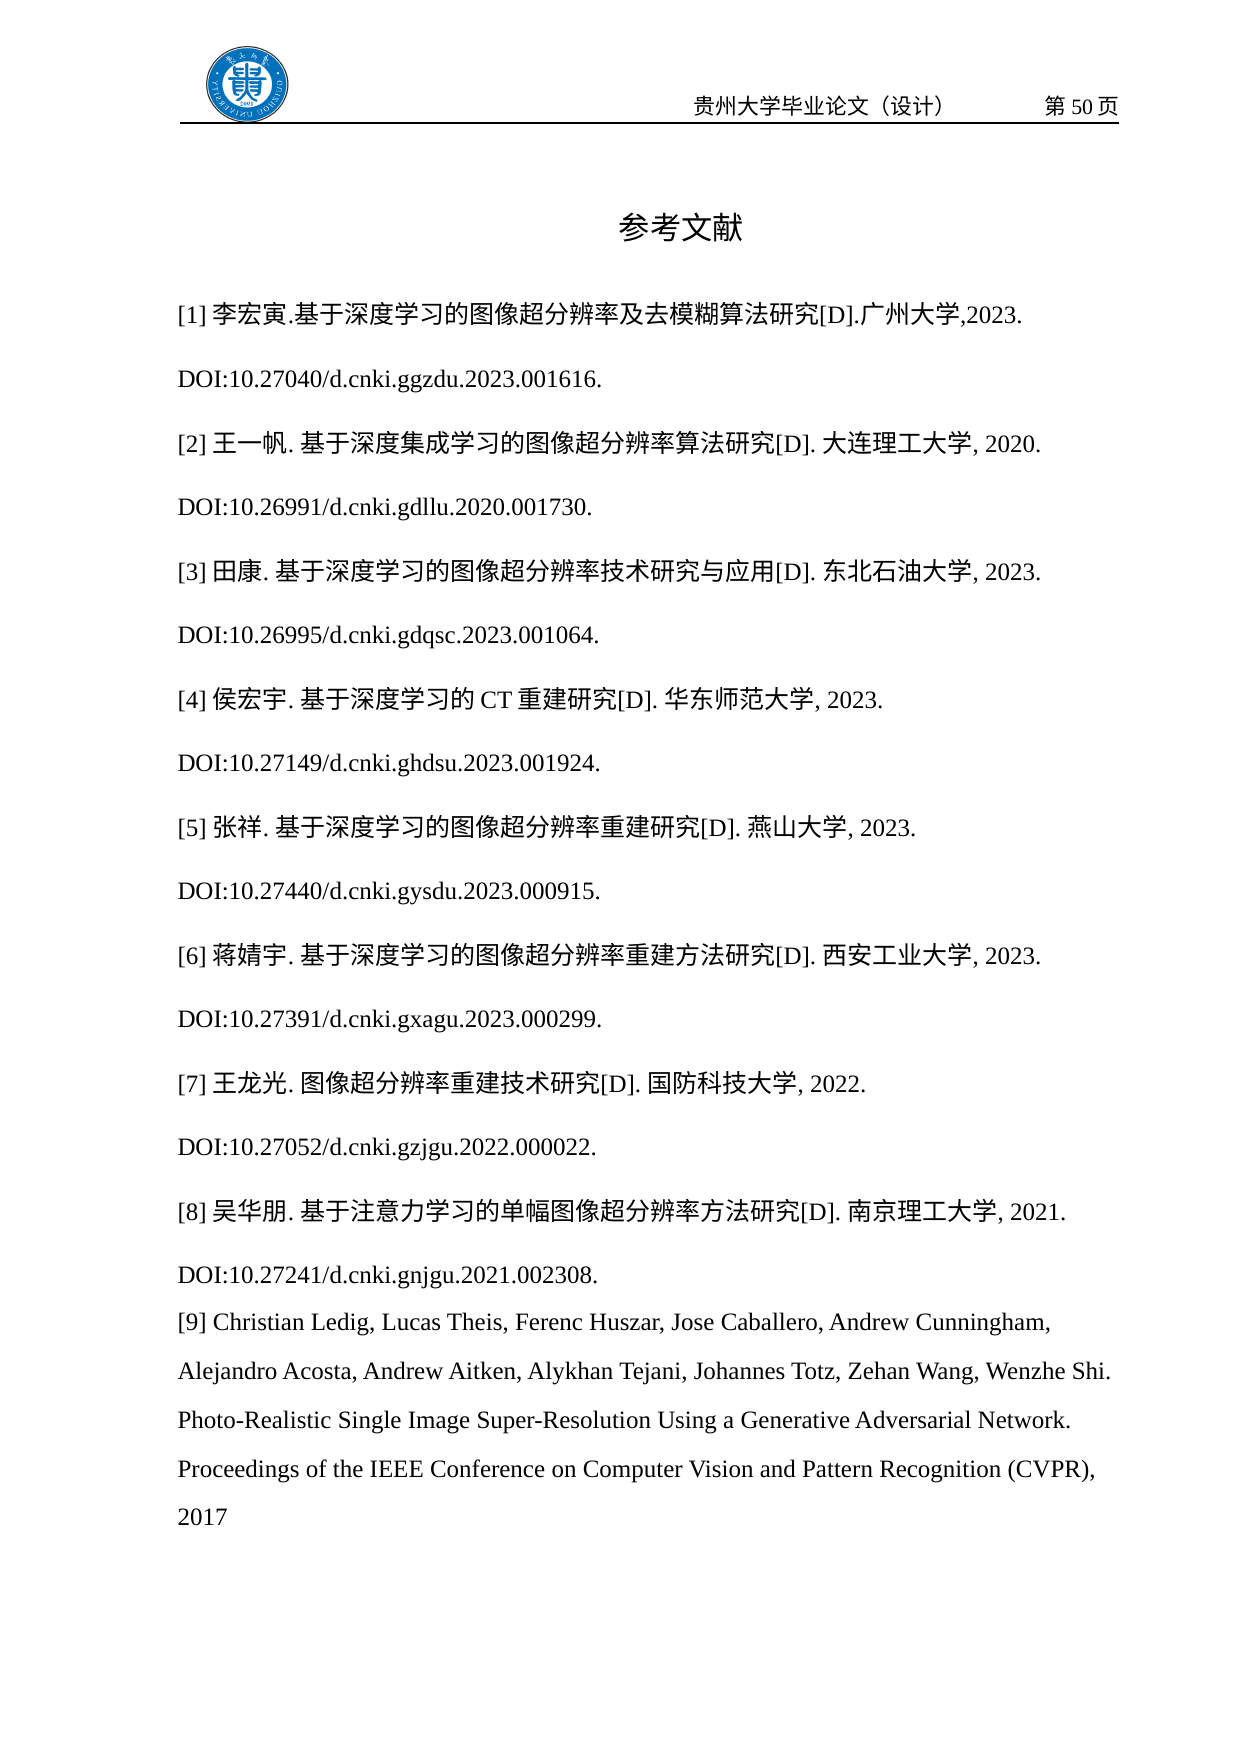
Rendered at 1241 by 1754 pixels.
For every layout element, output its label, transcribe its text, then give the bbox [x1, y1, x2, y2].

list Christian Ledig, Lucas Theis, Ferenc Huszar, Jose Caballero, Andrew Cunningham, Alejandro Acosta, Andrew Aitken, Alykhan Tejani, Johannes Totz, Zehan Wang, Wenzhe Shi. Photo-Realistic Single Image Super-Resolution Using a Generative Adversarial Network. Proceedings of the IEEE Conference on Computer Vision and Pattern Recognition (CVPR), 2017 [177, 1306, 1122, 1533]
list 王一帆. 基于深度集成学习的图像超分辨率算法研究[D]. 大连理工大学, 2020. DOI:10.26991/d.cnki.gdllu.2020.001730. [177, 409, 1122, 522]
list 吴华朋. 基于注意力学习的单幅图像超分辨率方法研究[D]. 南京理工大学, 2021. DOI:10.27241/d.cnki.gnjgu.2021.002308. [177, 1177, 1122, 1291]
list 蒋婧宇. 基于深度学习的图像超分辨率重建方法研究[D]. 西安工业大学, 2023. DOI:10.27391/d.cnki.gxagu.2023.000299. [177, 921, 1122, 1035]
subtitle 参考文献 [177, 193, 1122, 258]
picture [191, 124, 305, 131]
list 张祥. 基于深度学习的图像超分辨率重建研究[D]. 燕山大学, 2023. DOI:10.27440/d.cnki.gysdu.2023.000915. [177, 793, 1122, 907]
picture [191, 36, 305, 122]
list 李宏寅.基于深度学习的图像超分辨率及去模糊算法研究[D].广州大学,2023. DOI:10.27040/d.cnki.ggzdu.2023.001616. [177, 281, 1122, 394]
list 王龙光. 图像超分辨率重建技术研究[D]. 国防科技大学, 2022. DOI:10.27052/d.cnki.gzjgu.2022.000022. [177, 1049, 1122, 1163]
list 侯宏宇. 基于深度学习的CT重建研究[D]. 华东师范大学, 2023. DOI:10.27149/d.cnki.ghdsu.2023.001924. [177, 665, 1122, 779]
list 田康. 基于深度学习的图像超分辨率技术研究与应用[D]. 东北石油大学, 2023. DOI:10.26995/d.cnki.gdqsc.2023.001064. [177, 537, 1122, 651]
